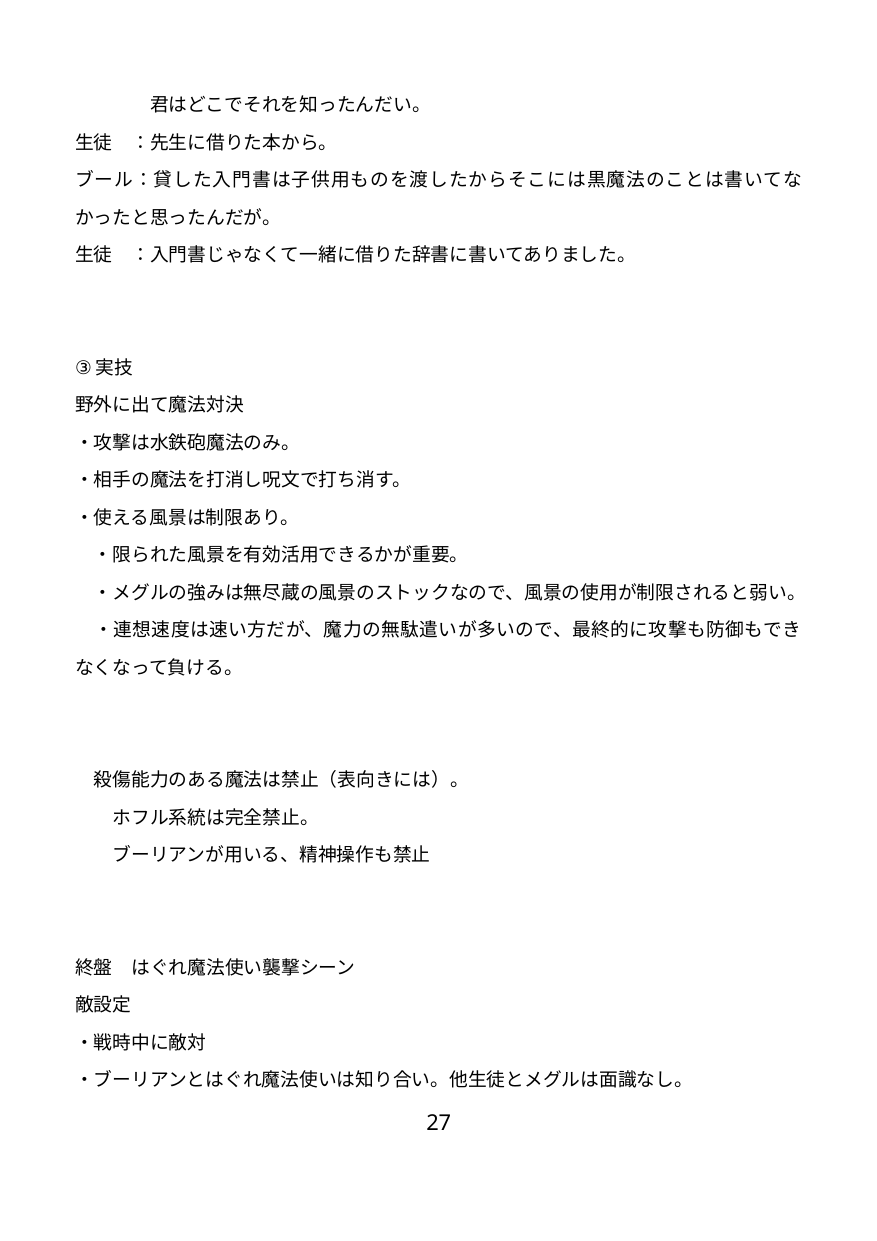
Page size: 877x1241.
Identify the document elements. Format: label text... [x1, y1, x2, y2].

text ③実技 [75, 347, 802, 385]
text 野外に出て魔法対決 [75, 385, 802, 422]
text ・戦時中に敵対 [75, 1022, 802, 1060]
text ホフル系統は完全禁止。 [75, 797, 802, 835]
text ・ブーリアンとはぐれ魔法使いは知り合い。他生徒とメグルは面識なし。 [75, 1060, 802, 1097]
text 終盤 はぐれ魔法使い襲撃シーン [75, 947, 802, 985]
text ・攻撃は水鉄砲魔法のみ。 [75, 422, 802, 460]
text ブーリアンが用いる、精神操作も禁止 [75, 835, 802, 872]
text 生徒 ：先生に借りた本から。 [75, 122, 802, 160]
text ・限られた風景を有効活用できるかが重要。 [75, 535, 802, 572]
text 生徒 ：入門書じゃなくて一緒に借りた辞書に書いてありました。 [75, 235, 802, 272]
text 君はどこでそれを知ったんだい。 [75, 85, 802, 122]
text ブール：貸した入門書は子供用ものを渡したからそこには黒魔法のことは書いてなかったと思ったんだが。 [75, 160, 802, 235]
text ・使える風景は制限あり。 [75, 497, 802, 535]
text 殺傷能力のある魔法は禁止（表向きには）。 [75, 760, 802, 797]
text ・連想速度は速い方だが、魔力の無駄遣いが多いので、最終的に攻撃も防御もできなくなって負ける。 [75, 610, 802, 685]
text ・メグルの強みは無尽蔵の風景のストックなので、風景の使用が制限されると弱い。 [75, 572, 802, 610]
text ・相手の魔法を打消し呪文で打ち消す。 [75, 460, 802, 497]
text 敵設定 [75, 985, 802, 1022]
